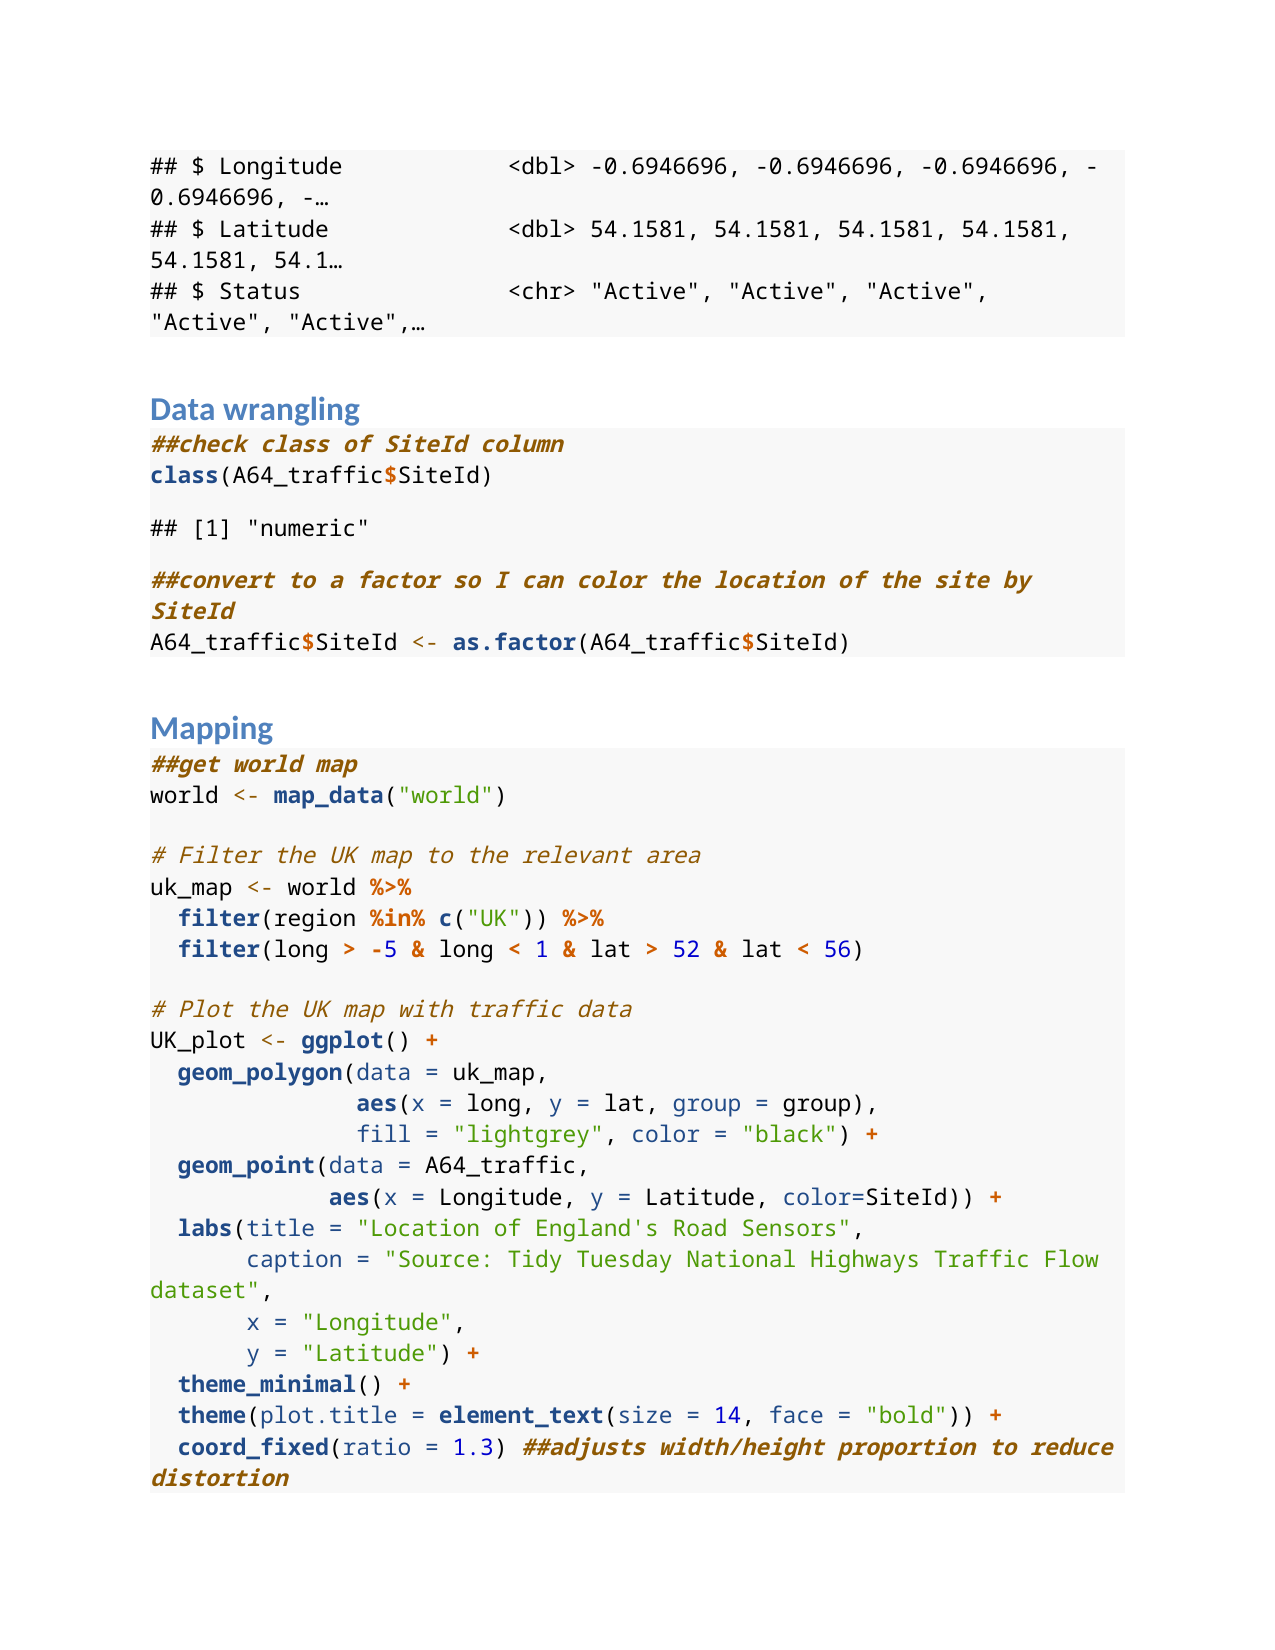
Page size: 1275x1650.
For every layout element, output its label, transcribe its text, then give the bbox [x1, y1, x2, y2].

text ##convert to a factor so I can color the location of the site by SiteId A64_traffic$SiteId <- as.factor(A64_traffic$SiteId) [232, 564, 1125, 657]
text ##check class of SiteId column class(A64_traffic$SiteId) [150, 428, 1125, 491]
subtitle Mapping [150, 707, 1125, 748]
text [150, 150, 1125, 337]
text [150, 748, 1125, 1493]
subtitle Data wrangling [150, 387, 1125, 428]
text ## [1] "numeric" [150, 512, 1125, 543]
